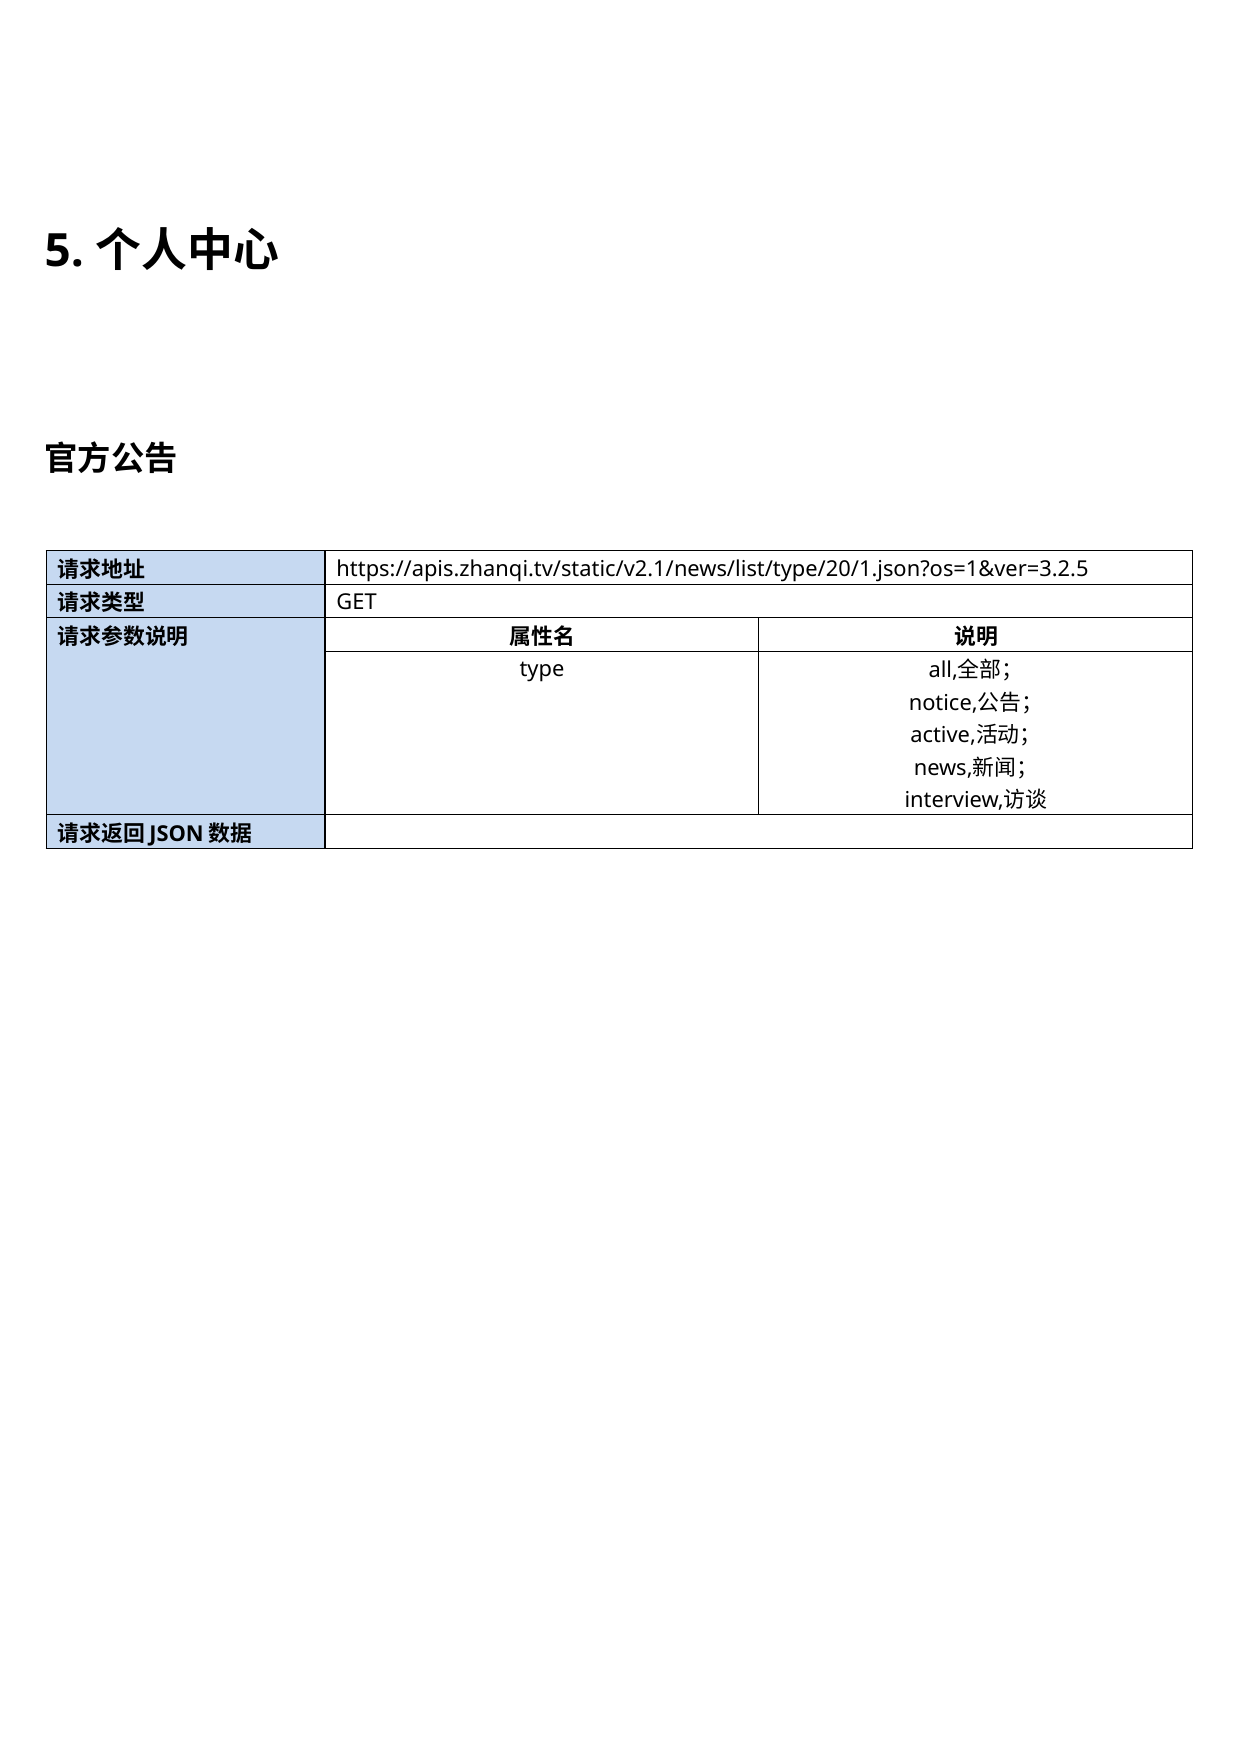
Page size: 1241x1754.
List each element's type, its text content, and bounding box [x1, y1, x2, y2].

subtitle 个人中心 [44, 197, 1196, 295]
table_cell [326, 815, 1192, 848]
table_cell all,全部； notice,公告； active,活动； news,新闻； interview,访谈 [759, 652, 1192, 814]
table_header https://apis.zhanqi.tv/static/v2.1/news/list/type/20/1.json?os=1&ver=3.2.5 [326, 551, 1192, 584]
subtitle 官方公告 [44, 423, 1196, 488]
table_cell 说明 [759, 618, 1192, 651]
table_header 请求地址 [47, 551, 324, 584]
table_cell type [326, 652, 758, 814]
table_cell GET [326, 585, 1192, 617]
table_cell 请求返回JSON数据 [47, 815, 324, 848]
table_cell 请求类型 [47, 585, 324, 617]
table_cell 请求参数说明 [47, 618, 324, 814]
table_cell 属性名 [326, 618, 758, 651]
